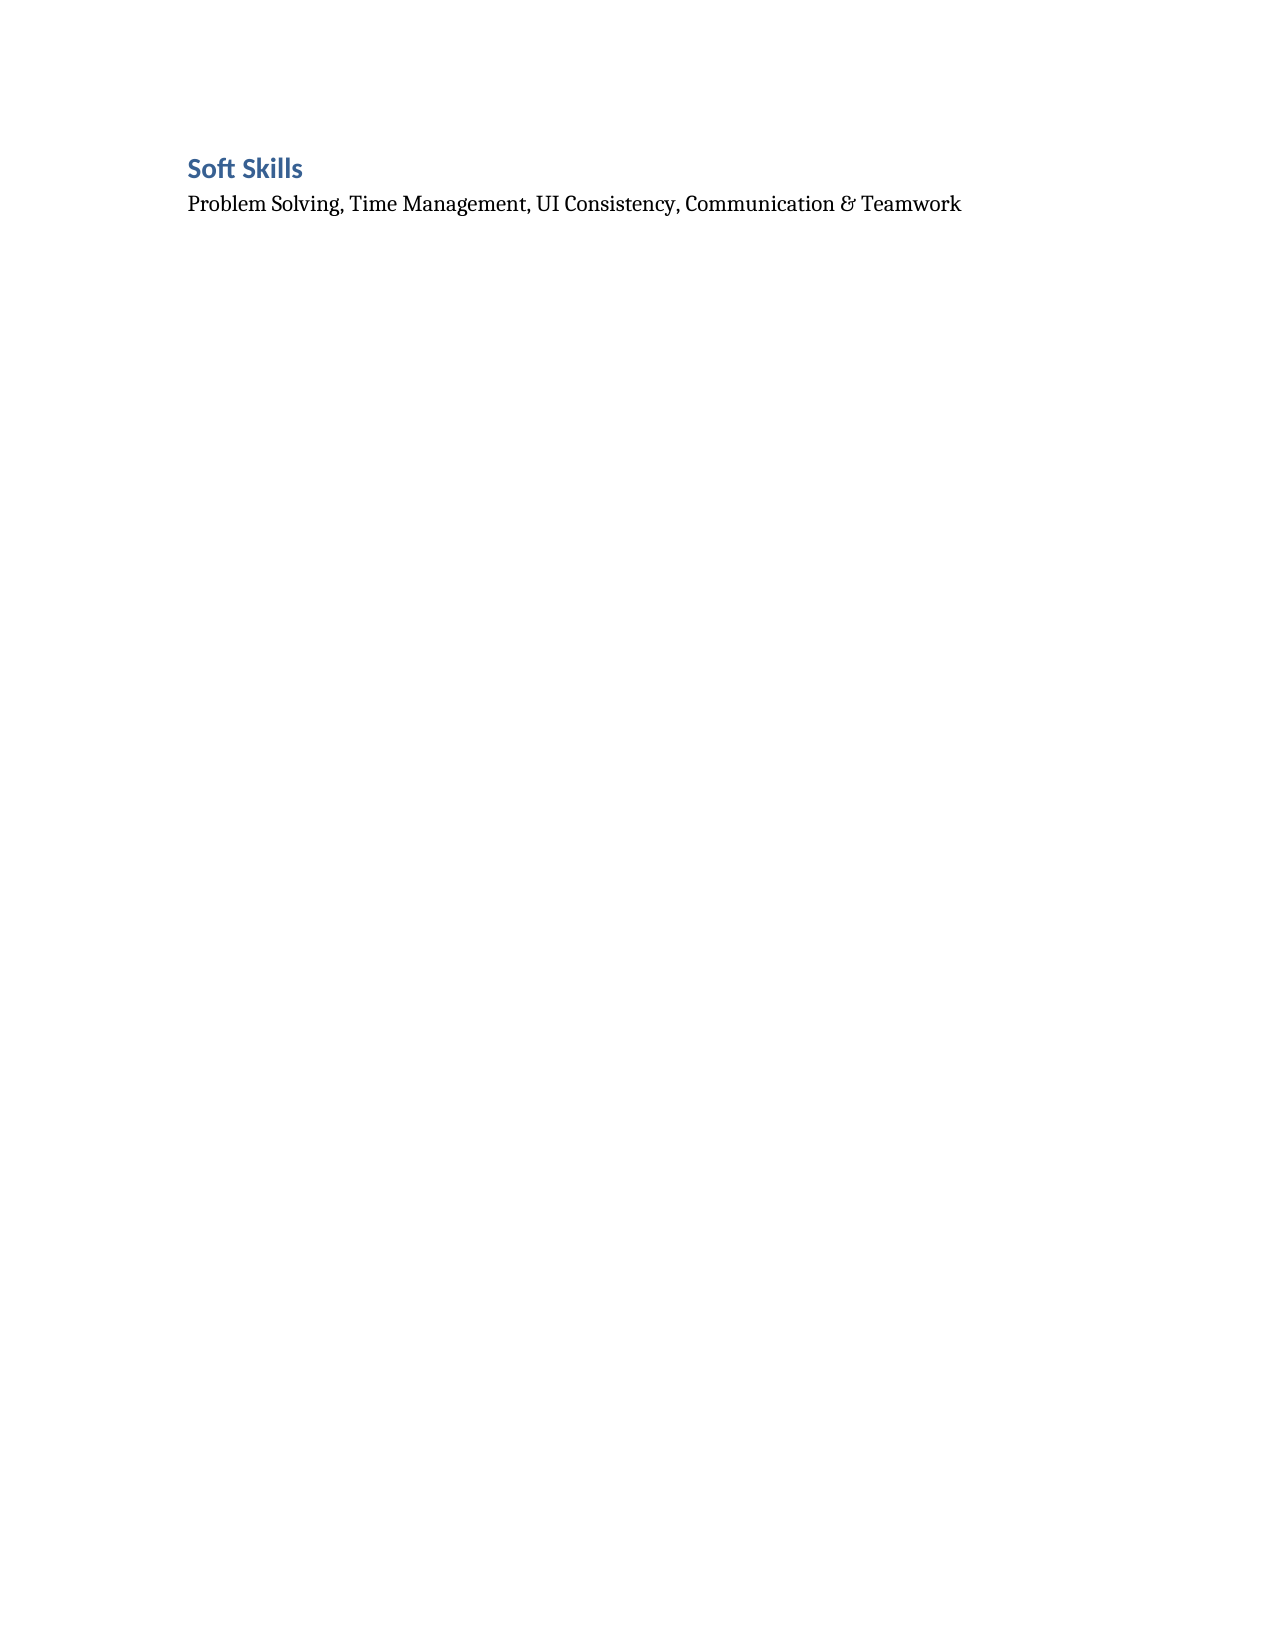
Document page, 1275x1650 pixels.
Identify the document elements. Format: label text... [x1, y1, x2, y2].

subtitle Soft Skills [187, 150, 1087, 186]
text Problem Solving, Time Management, UI Consistency, Communication & Teamwork [187, 191, 1087, 217]
